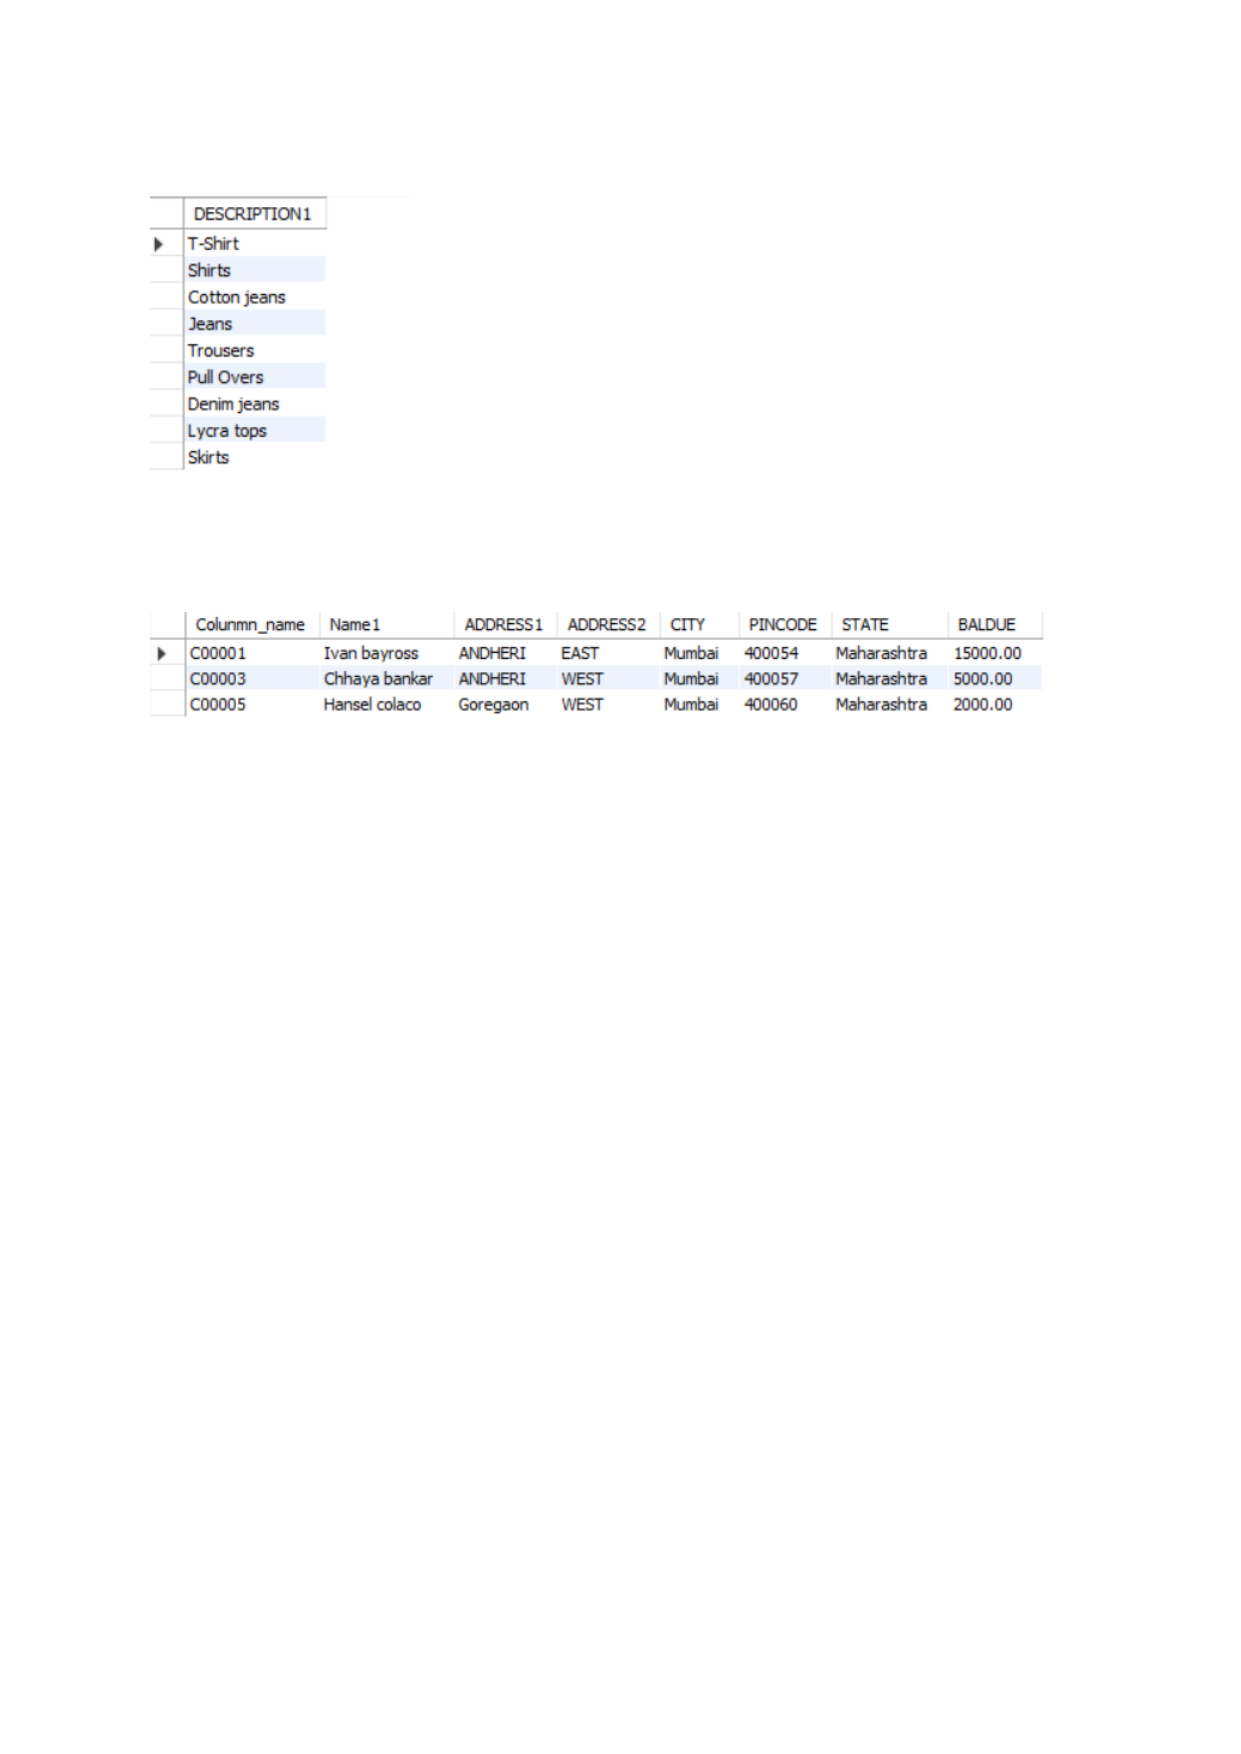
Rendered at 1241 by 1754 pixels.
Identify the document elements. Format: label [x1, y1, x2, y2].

picture [150, 612, 1091, 770]
picture [150, 196, 410, 500]
